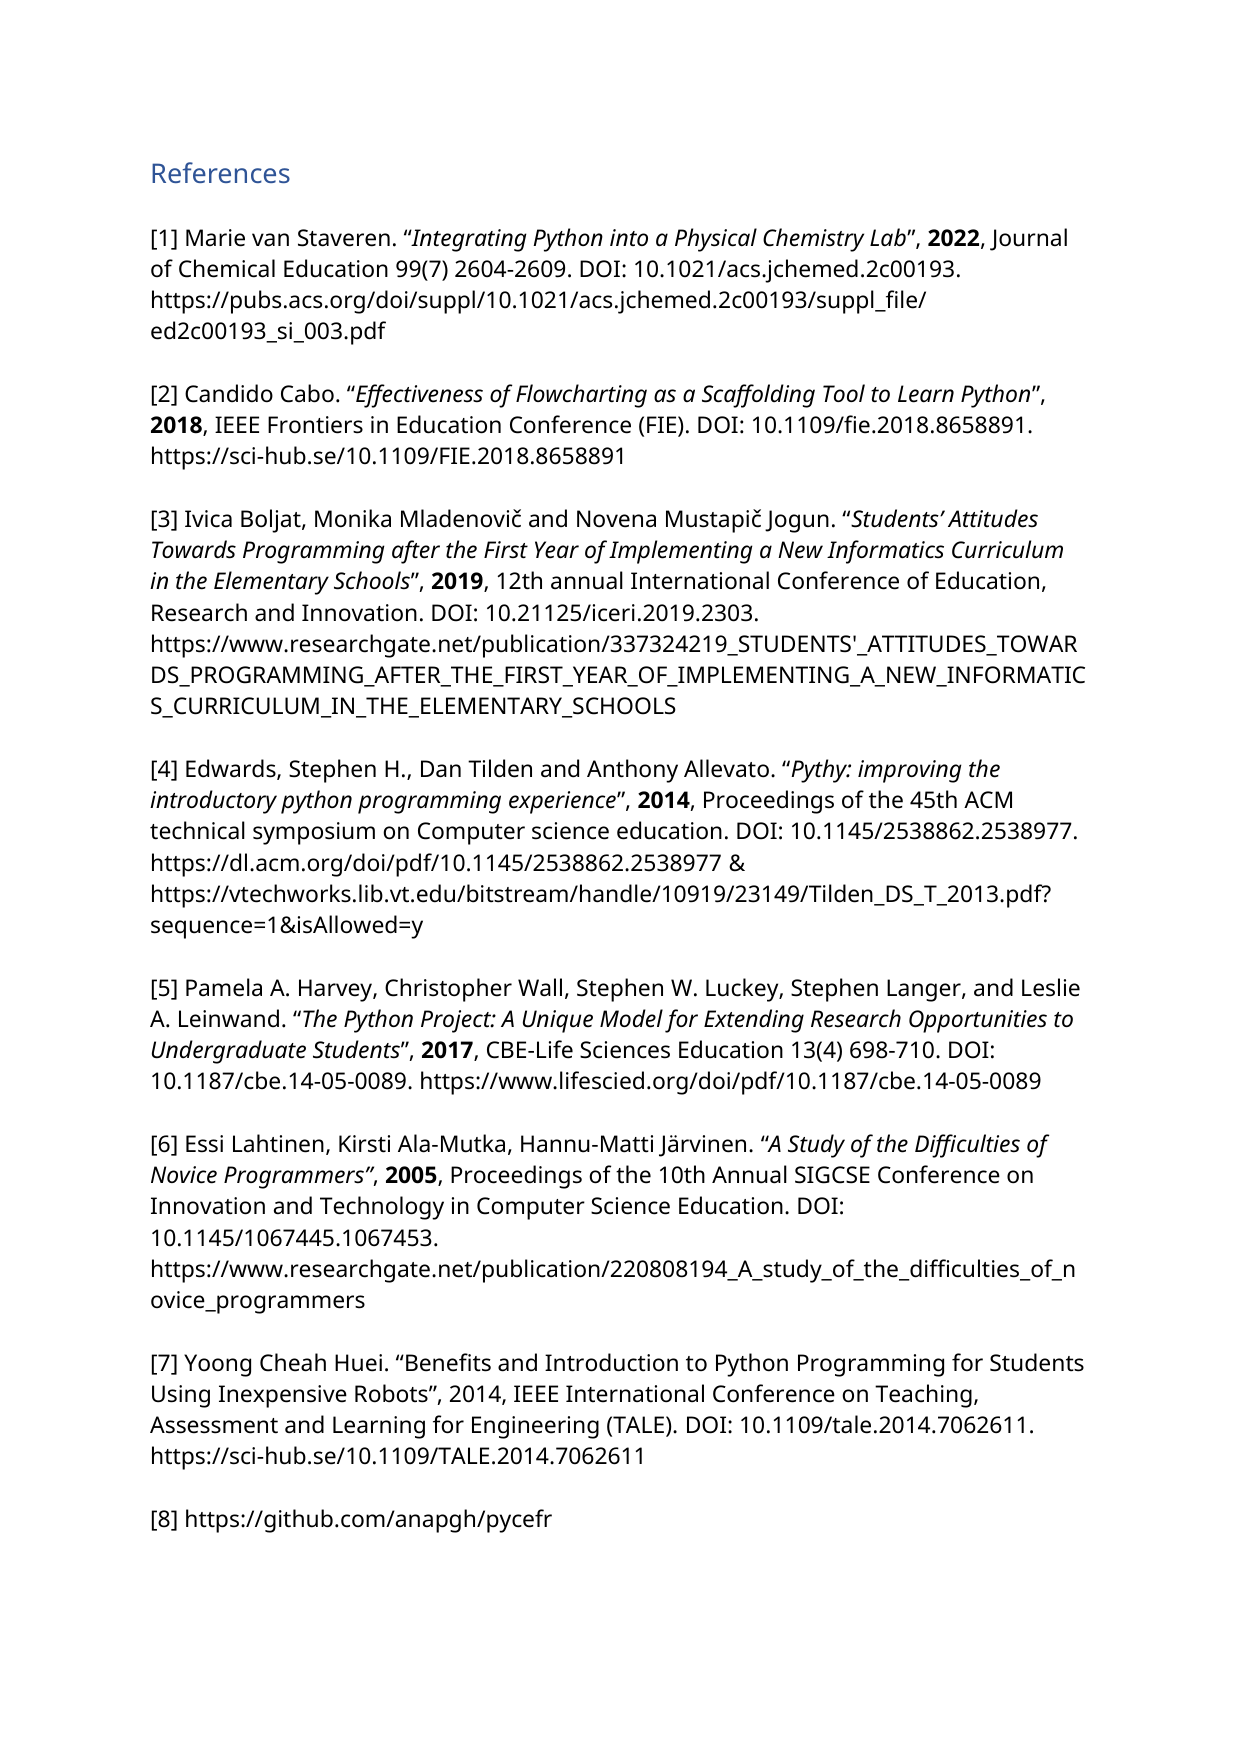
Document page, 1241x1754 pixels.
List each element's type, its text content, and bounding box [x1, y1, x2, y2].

text [3] Ivica Boljat, Monika Mladenovič and Novena Mustapič Jogun. “Students’ Attitudes Towards Programming after the First Year of Implementing a New Informatics Curriculum in the Elementary Schools”, 2019, 12th annual International Conference of Education, Research and Innovation. DOI: 10.21125/iceri.2019.2303. https://www.researchgate.net/publication/337324219_STUDENTS'_ATTITUDES_TOWARDS_PROGRAMMING_AFTER_THE_FIRST_YEAR_OF_IMPLEMENTING_A_NEW_INFORMATICS_CURRICULUM_IN_THE_ELEMENTARY_SCHOOLS [150, 503, 1090, 722]
text [1] Marie van Staveren. “Integrating Python into a Physical Chemistry Lab”, 2022, Journal of Chemical Education 99(7) 2604-2609. DOI: 10.1021/acs.jchemed.2c00193. https://pubs.acs.org/doi/suppl/10.1021/acs.jchemed.2c00193/suppl_file/ed2c00193_si_003.pdf [150, 222, 1090, 347]
text [5] Pamela A. Harvey, Christopher Wall, Stephen W. Luckey, Stephen Langer, and Leslie A. Leinwand. “The Python Project: A Unique Model for Extending Research Opportunities to Undergraduate Students”, 2017, CBE-Life Sciences Education 13(4) 698-710. DOI: 10.1187/cbe.14-05-0089. https://www.lifescied.org/doi/pdf/10.1187/cbe.14-05-0089 [150, 972, 1090, 1097]
subtitle References [150, 154, 1090, 191]
text [6] Essi Lahtinen, Kirsti Ala-Mutka, Hannu-Matti Järvinen. “A Study of the Difficulties of Novice Programmers”, 2005, Proceedings of the 10th Annual SIGCSE Conference on Innovation and Technology in Computer Science Education. DOI: 10.1145/1067445.1067453. https://www.researchgate.net/publication/220808194_A_study_of_the_difficulties_of_novice_programmers [150, 1128, 1090, 1315]
text [2] Candido Cabo. “Effectiveness of Flowcharting as a Scaffolding Tool to Learn Python”, 2018, IEEE Frontiers in Education Conference (FIE). DOI: 10.1109/fie.2018.8658891. https://sci-hub.se/10.1109/FIE.2018.8658891 [150, 378, 1090, 472]
text [7] Yoong Cheah Huei. “Benefits and Introduction to Python Programming for Students Using Inexpensive Robots”, 2014, IEEE International Conference on Teaching, Assessment and Learning for Engineering (TALE). DOI: 10.1109/tale.2014.7062611. https://sci-hub.se/10.1109/TALE.2014.7062611 [150, 1347, 1090, 1472]
text [8] https://github.com/anapgh/pycefr [150, 1503, 1090, 1534]
text [4] Edwards, Stephen H., Dan Tilden and Anthony Allevato. “Pythy: improving the introductory python programming experience”, 2014, Proceedings of the 45th ACM technical symposium on Computer science education. DOI: 10.1145/2538862.2538977. https://dl.acm.org/doi/pdf/10.1145/2538862.2538977 & https://vtechworks.lib.vt.edu/bitstream/handle/10919/23149/Tilden_DS_T_2013.pdf?sequence=1&isAllowed=y [150, 753, 1090, 940]
